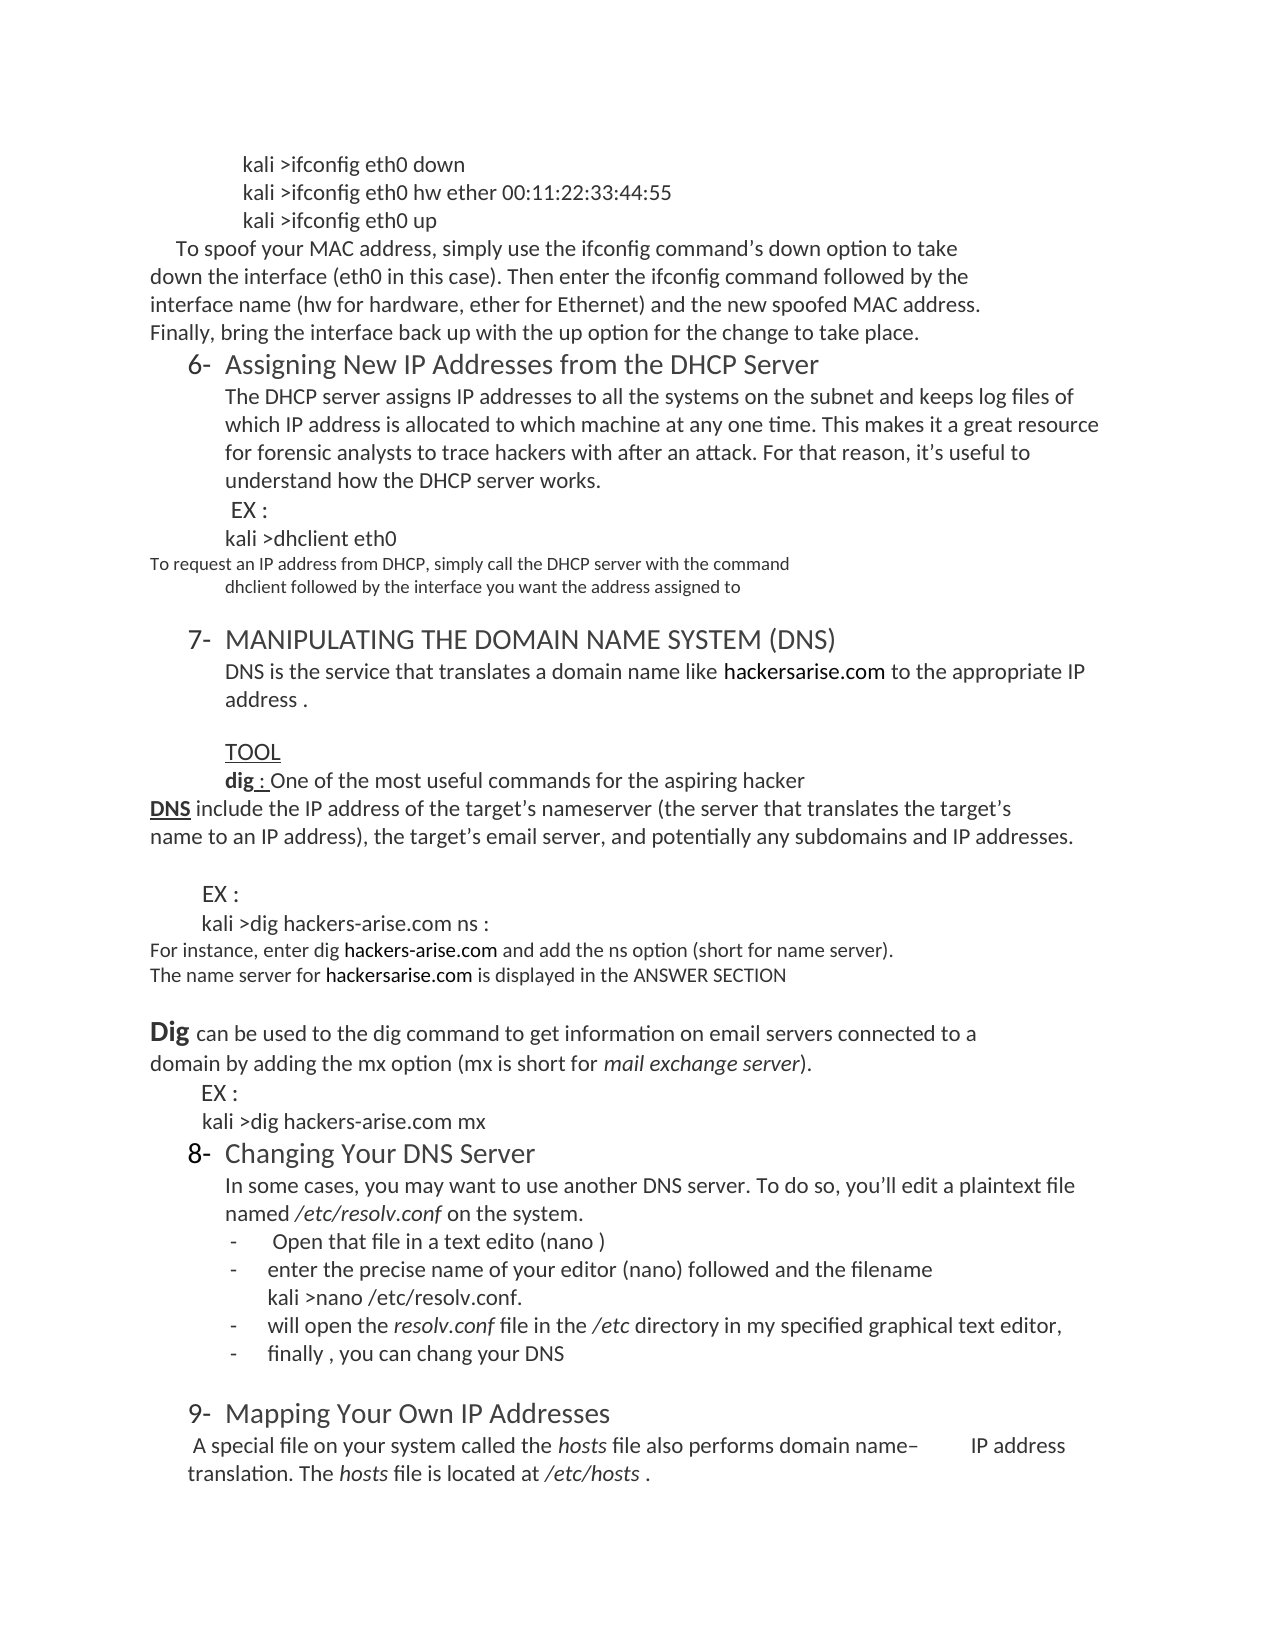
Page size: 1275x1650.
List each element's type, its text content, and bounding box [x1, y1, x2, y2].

list will open the resolv.conf file in the /etc directory in my specified graphical text editor, [230, 1311, 1125, 1339]
list enter the precise name of your editor (nano) followed and the filename [230, 1255, 1125, 1283]
text EX : [150, 878, 1125, 909]
text kali >ifconfig eth0 down [150, 150, 1125, 178]
text EX : [150, 1077, 1125, 1107]
text A special file on your system called the hosts file also performs domain name– IP address translation. The hosts file is located at /etc/hosts . [187, 1431, 1125, 1487]
text Dig can be used to the dig command to get information on email servers connected to a [150, 1013, 1125, 1049]
list kali >nano /etc/resolv.conf. [267, 1283, 1125, 1311]
list Changing Your DNS Server [187, 1135, 1125, 1171]
text interface name (hw for hardware, ether for Ethernet) and the new spoofed MAC address. [150, 290, 1125, 318]
text kali >ifconfig eth0 hw ether 00:11:22:33:44:55 [150, 178, 1125, 206]
list Open that file in a text edito (nano ) [230, 1227, 1125, 1255]
text down the interface (eth0 in this case). Then enter the ifconfig command followed by the [150, 262, 1125, 290]
list finally , you can chang your DNS [230, 1339, 1125, 1367]
text To spoof your MAC address, simply use the ifconfig command’s down option to take [150, 234, 1125, 262]
text kali >dig hackers-arise.com ns : [150, 909, 1125, 937]
list TOOL [225, 736, 1125, 766]
text DNS include the IP address of the target’s nameserver (the server that translates the target’s [150, 794, 1125, 822]
text The name server for hackersarise.com is displayed in the ANSWER SECTION [150, 962, 1125, 988]
list EX : [225, 494, 1125, 524]
list Assigning New IP Addresses from the DHCP Server [187, 346, 1125, 382]
list Mapping Your Own IP Addresses [187, 1395, 1125, 1431]
list kali >dhclient eth0 [225, 524, 1125, 552]
text Finally, bring the interface back up with the up option for the change to take place. [150, 318, 1125, 346]
list dhclient followed by the interface you want the address assigned to [225, 575, 1125, 598]
list dig : One of the most useful commands for the aspiring hacker [225, 766, 1125, 794]
text domain by adding the mx option (mx is short for mail exchange server). [150, 1049, 1125, 1077]
list DNS is the service that translates a domain name like hackersarise.com to the appropriate IP address . [225, 657, 1125, 713]
list MANIPULATING THE DOMAIN NAME SYSTEM (DNS) [187, 621, 1125, 657]
list The DHCP server assigns IP addresses to all the systems on the subnet and keeps log files of which IP address is allocated to which machine at any one time. This makes it a great resource for forensic analysts to trace hackers with after an attack. For that reason, it’s useful to understand how the DHCP server works. [225, 382, 1125, 494]
text kali >ifconfig eth0 up [150, 206, 1125, 234]
list In some cases, you may want to use another DNS server. To do so, you’ll edit a plaintext file named /etc/resolv.conf on the system. [225, 1171, 1125, 1227]
text For instance, enter dig hackers-arise.com and add the ns option (short for name server). [150, 937, 1125, 962]
text kali >dig hackers-arise.com mx [150, 1107, 1125, 1135]
text name to an IP address), the target’s email server, and potentially any subdomains and IP addresses. [150, 822, 1125, 850]
text To request an IP address from DHCP, simply call the DHCP server with the command [150, 552, 1125, 575]
